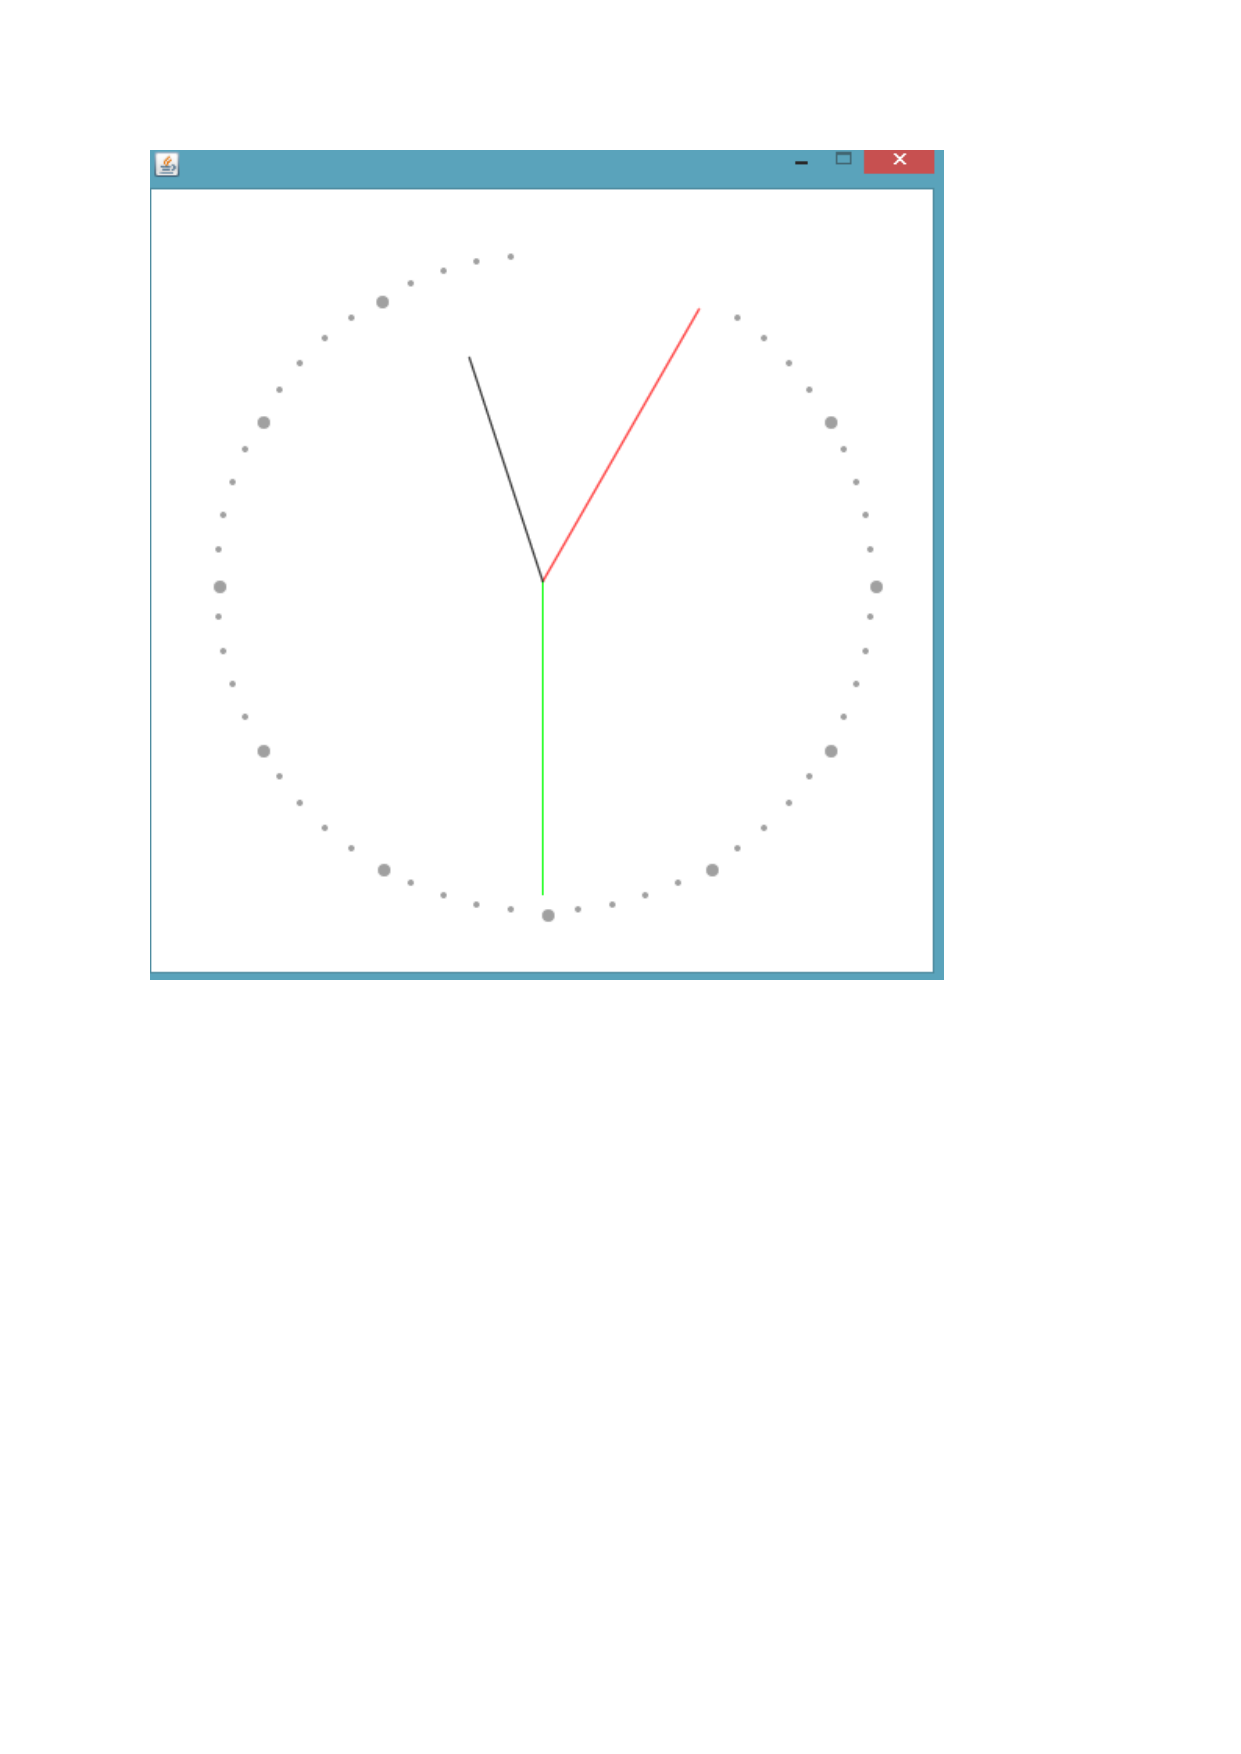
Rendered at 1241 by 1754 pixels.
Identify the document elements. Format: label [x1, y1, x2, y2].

picture [150, 150, 944, 980]
